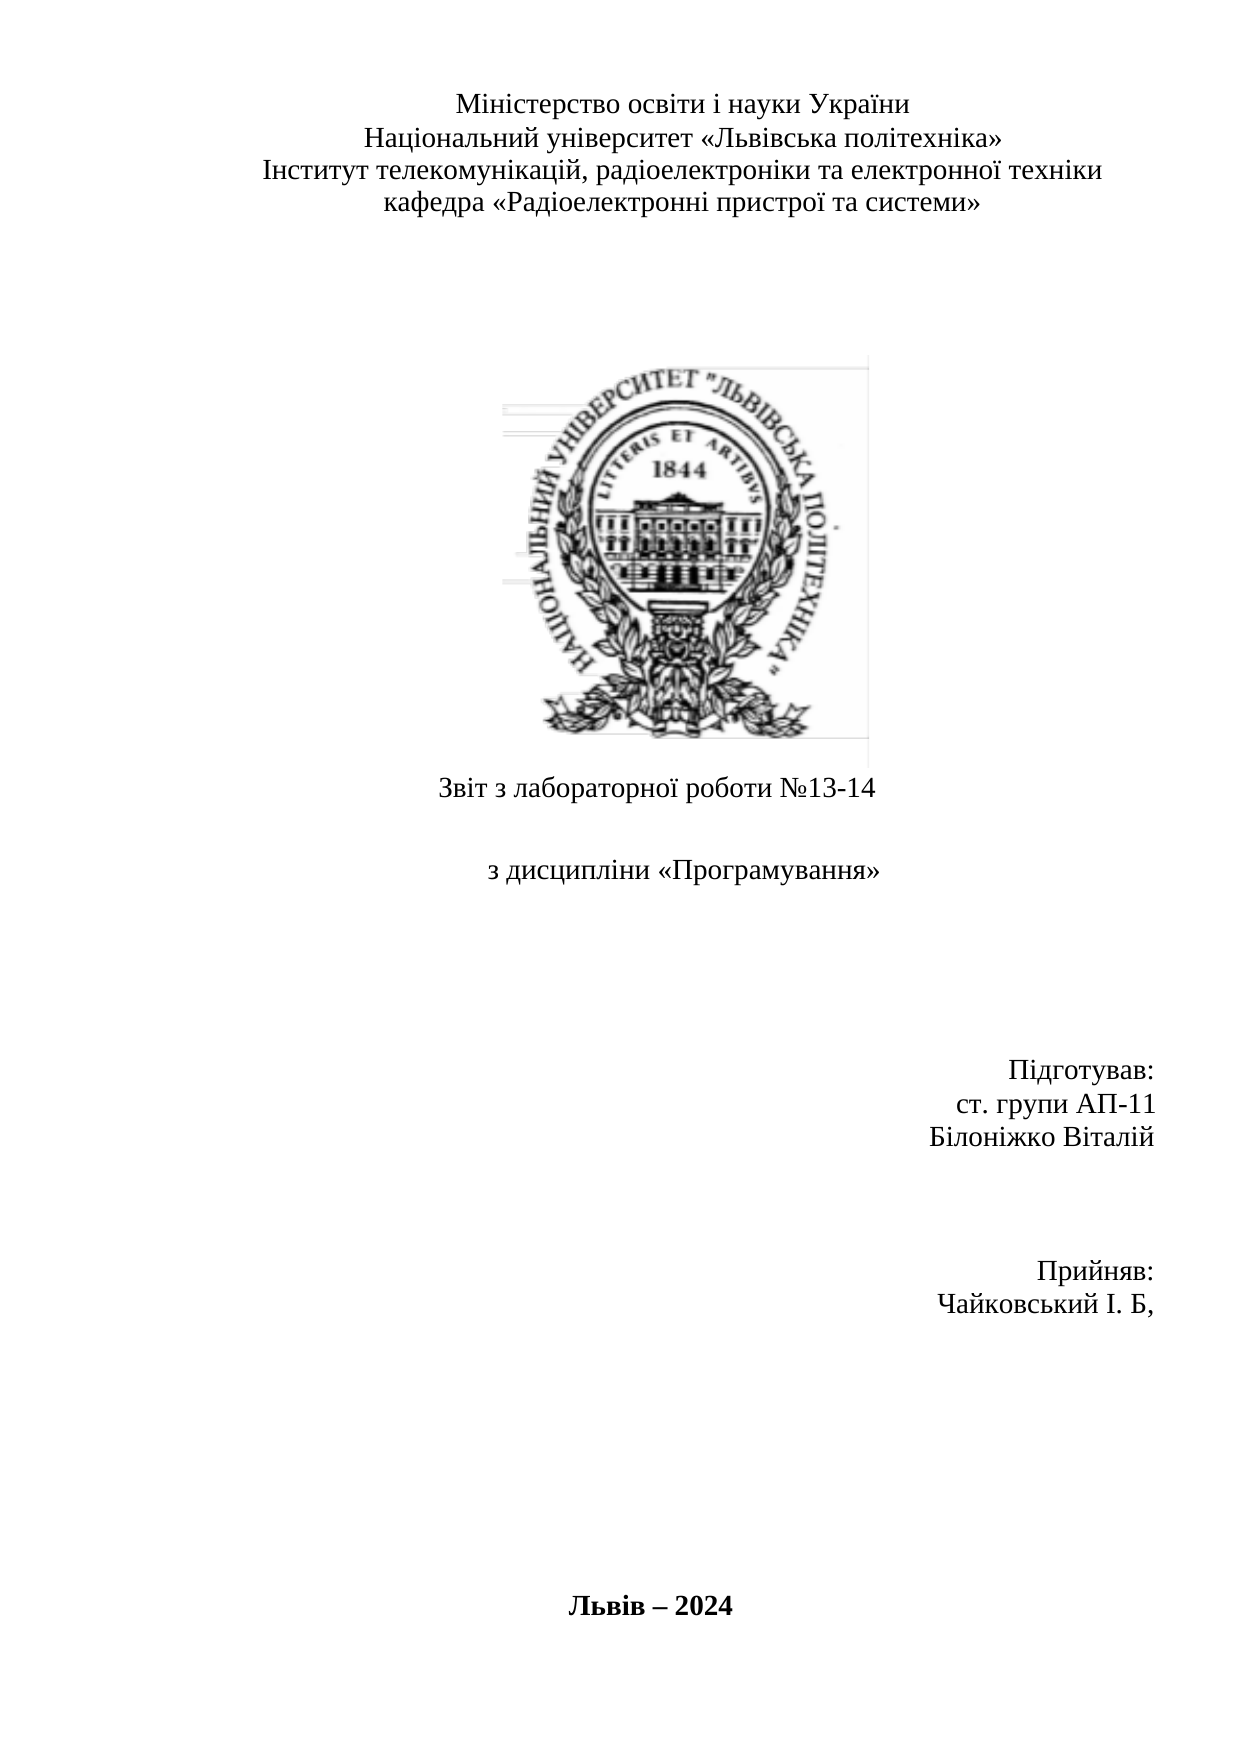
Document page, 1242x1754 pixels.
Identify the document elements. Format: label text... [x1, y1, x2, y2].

text Білоніжко Віталій [147, 1119, 1154, 1153]
text Міністерство освіти і науки України [147, 87, 910, 120]
text Львів – 2024 [147, 1588, 1154, 1622]
text Підготував: [147, 1052, 1154, 1086]
picture [502, 355, 870, 768]
text Прийняв: [147, 1253, 1154, 1286]
text з дисципліни «Програмування» [147, 852, 881, 886]
text Національний університет «Львівська політехніка» [147, 120, 1003, 154]
text Інститут телекомунікацій, радіоелектроніки та електронної техніки кафедра «Радіоелектронні пристрої та системи» [261, 154, 1103, 217]
text Чайковський І. Б, [147, 1286, 1154, 1320]
text ст. групи АП-11 [147, 1086, 1157, 1119]
text Звіт з лабораторної роботи №13-14 [147, 770, 875, 804]
